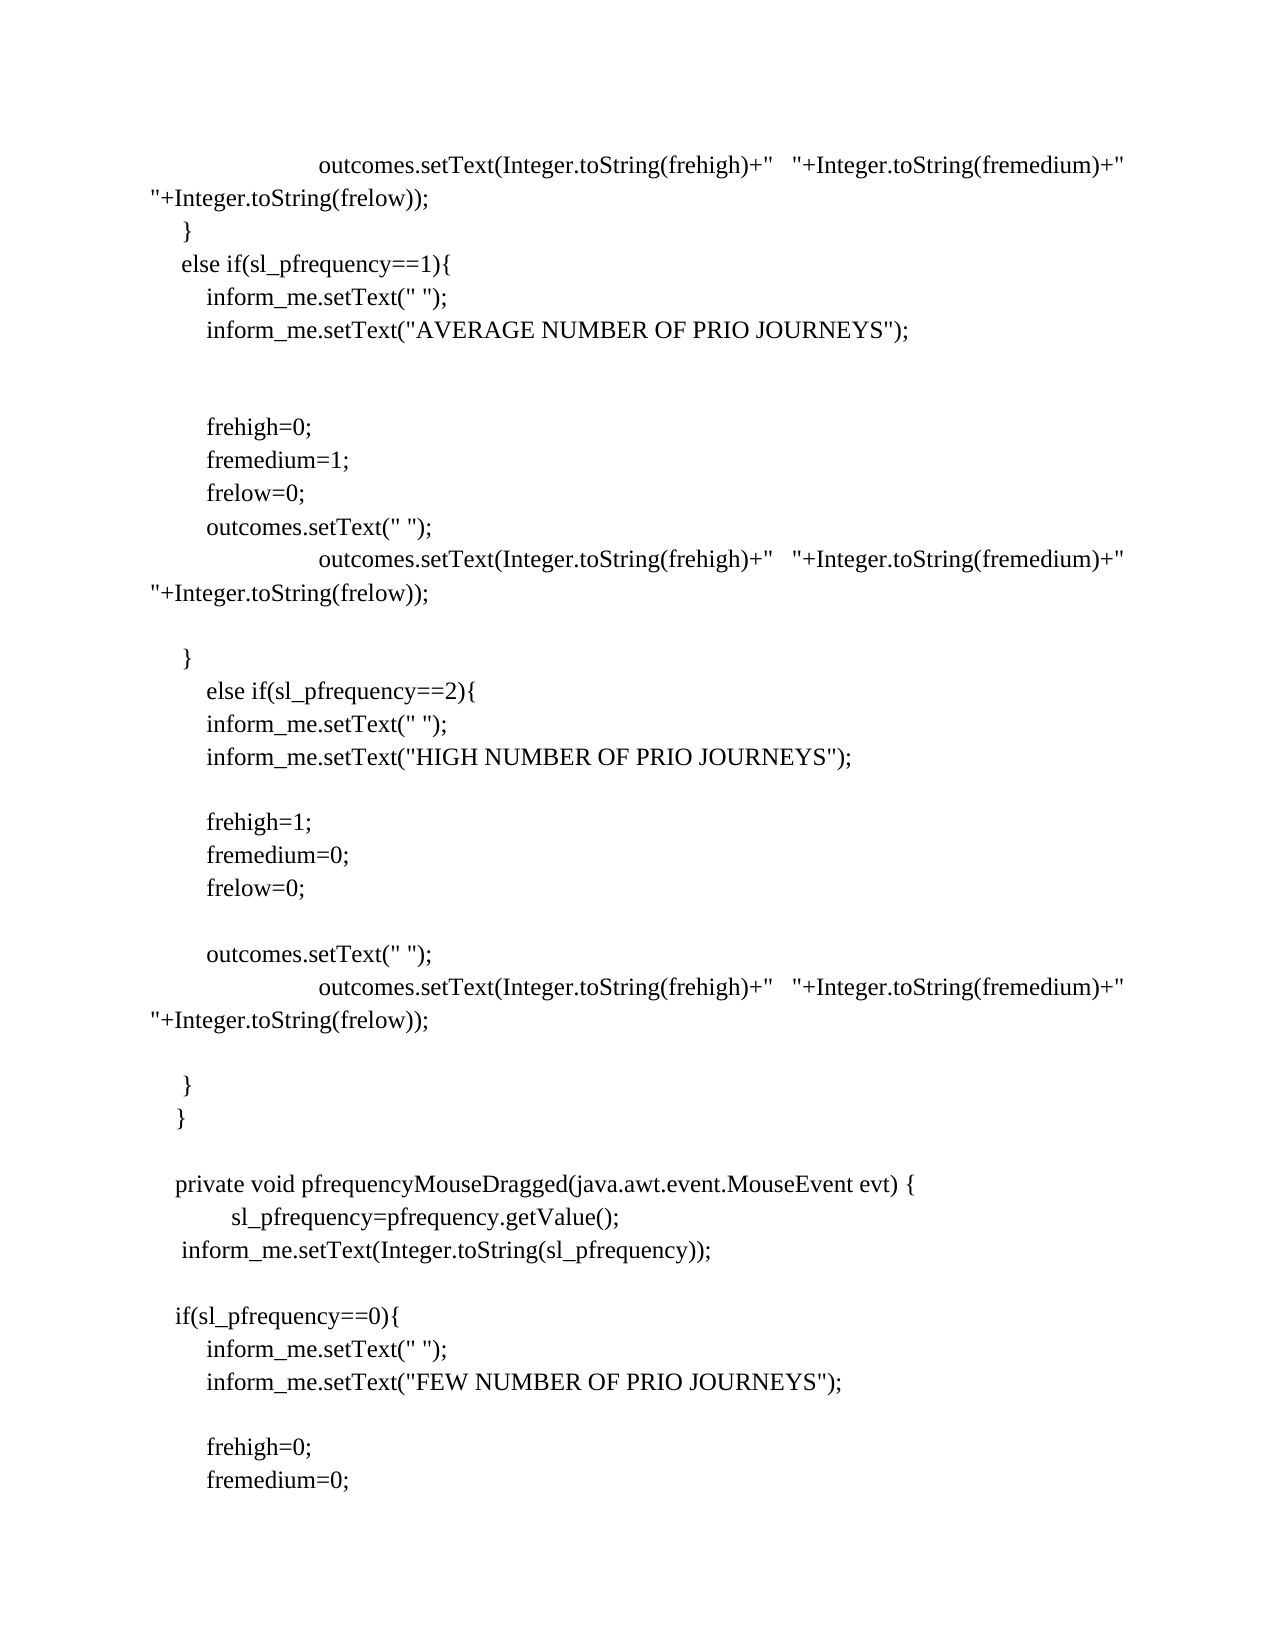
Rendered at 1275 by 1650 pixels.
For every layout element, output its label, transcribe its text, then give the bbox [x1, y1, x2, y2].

text outcomes.setText(" "); [150, 512, 1125, 540]
text } [150, 1103, 1125, 1132]
text fremedium=0; [150, 1465, 1125, 1494]
text } [150, 216, 1125, 245]
text outcomes.setText(Integer.toString(frehigh)+" "+Integer.toString(fremedium)+" "+Integer.toString(frelow)); [150, 544, 1125, 606]
text inform_me.setText(" "); [150, 709, 1125, 738]
text frehigh=0; [150, 412, 1125, 441]
text outcomes.setText(Integer.toString(frehigh)+" "+Integer.toString(fremedium)+" "+Integer.toString(frelow)); [150, 150, 1125, 212]
text inform_me.setText(" "); [150, 282, 1125, 311]
text sl_pfrequency=pfrequency.getValue(); [150, 1202, 1125, 1231]
text if(sl_pfrequency==0){ [150, 1301, 1125, 1329]
text outcomes.setText(Integer.toString(frehigh)+" "+Integer.toString(fremedium)+" "+Integer.toString(frelow)); [150, 972, 1125, 1034]
text } [150, 643, 1125, 672]
text frehigh=0; [150, 1432, 1125, 1461]
text fremedium=1; [150, 446, 1125, 474]
text inform_me.setText(Integer.toString(sl_pfrequency)); [150, 1236, 1125, 1264]
text else if(sl_pfrequency==2){ [150, 676, 1125, 704]
text outcomes.setText(" "); [150, 939, 1125, 968]
text private void pfrequencyMouseDragged(java.awt.event.MouseEvent evt) { [150, 1169, 1125, 1198]
text } [150, 1070, 1125, 1099]
text inform_me.setText(" "); [150, 1334, 1125, 1362]
text inform_me.setText("AVERAGE NUMBER OF PRIO JOURNEYS"); [150, 315, 1125, 344]
text frelow=0; [150, 873, 1125, 902]
text inform_me.setText("FEW NUMBER OF PRIO JOURNEYS"); [150, 1367, 1125, 1396]
text inform_me.setText("HIGH NUMBER OF PRIO JOURNEYS"); [150, 742, 1125, 771]
text else if(sl_pfrequency==1){ [150, 249, 1125, 278]
text frelow=0; [150, 478, 1125, 507]
text fremedium=0; [150, 840, 1125, 869]
text frehigh=1; [150, 807, 1125, 836]
